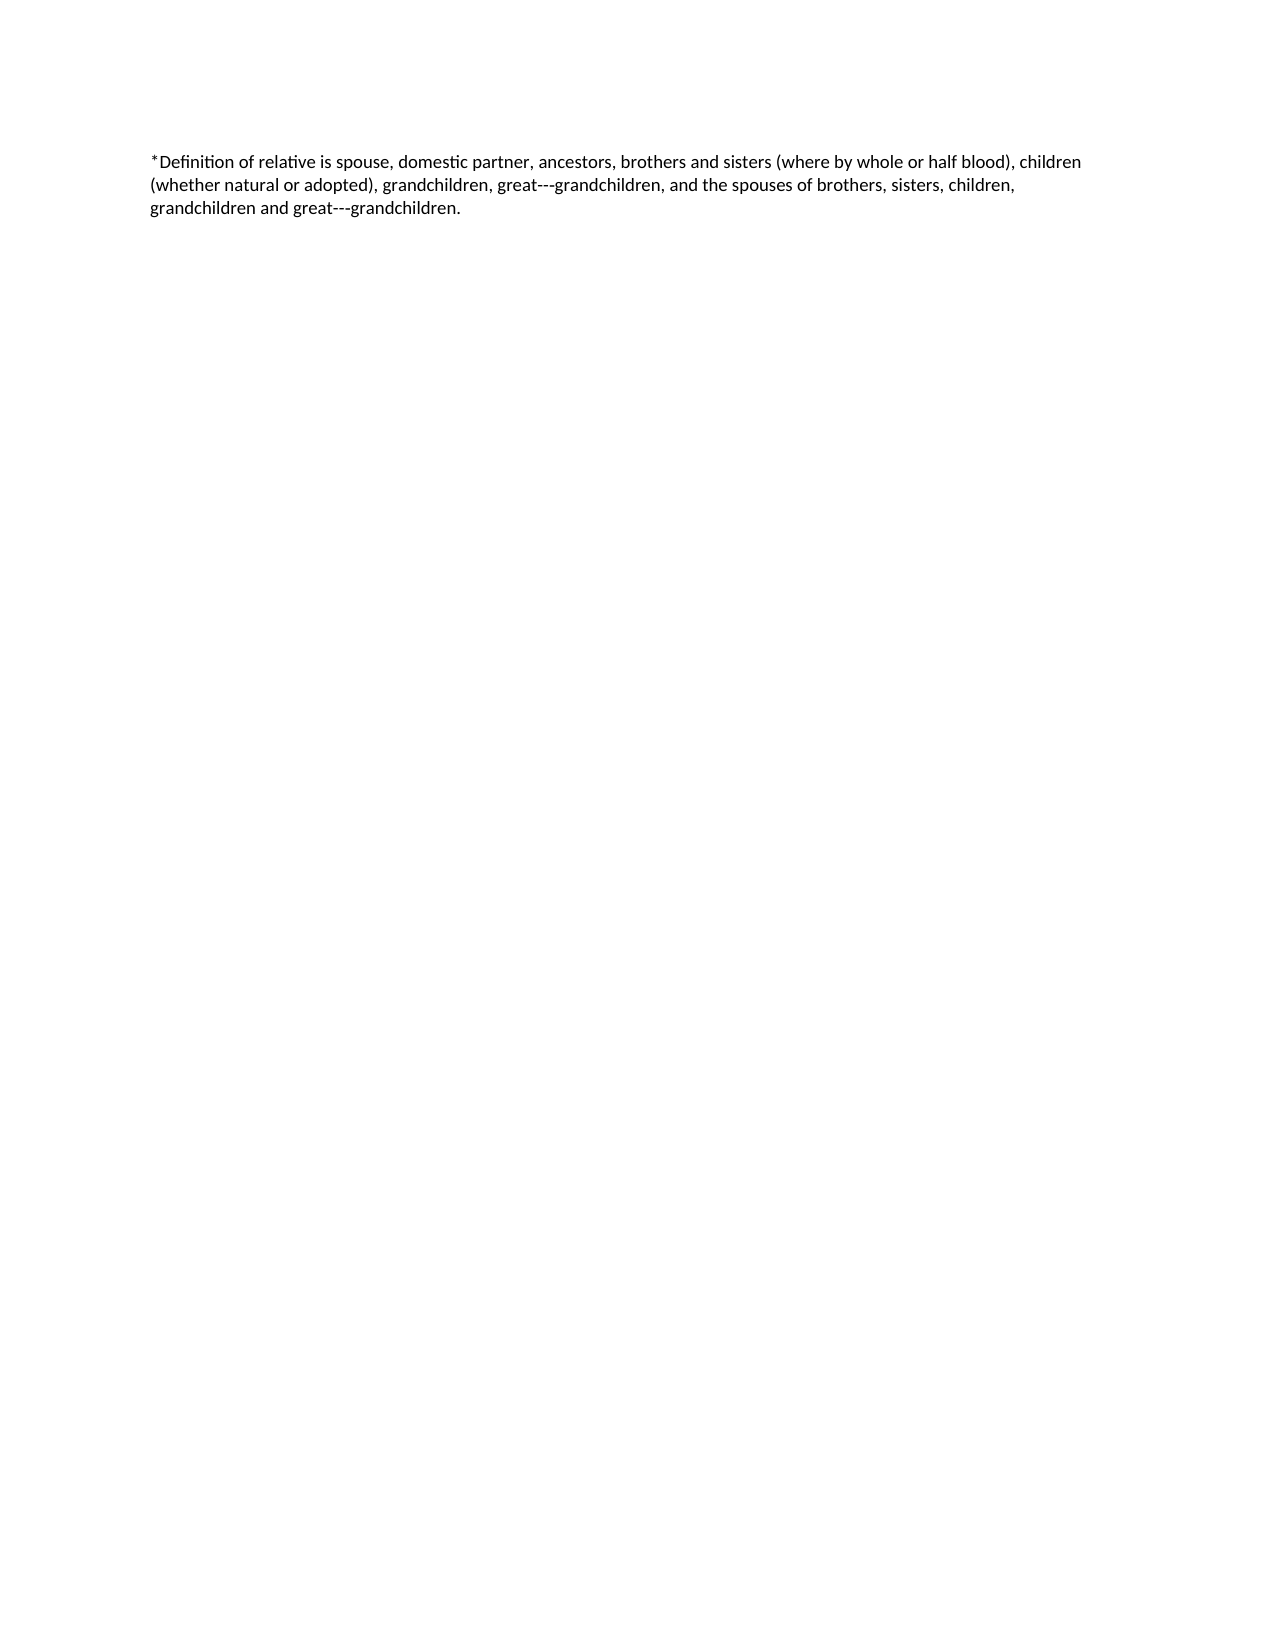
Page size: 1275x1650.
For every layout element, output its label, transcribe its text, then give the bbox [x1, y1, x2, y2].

text *Definition of relative is spouse, domestic partner, ancestors, brothers and sisters (where by whole or half blood), children (whether natural or adopted), grandchildren, great--‐grandchildren, and the spouses of brothers, sisters, children, grandchildren and great--‐grandchildren. [150, 150, 1125, 219]
